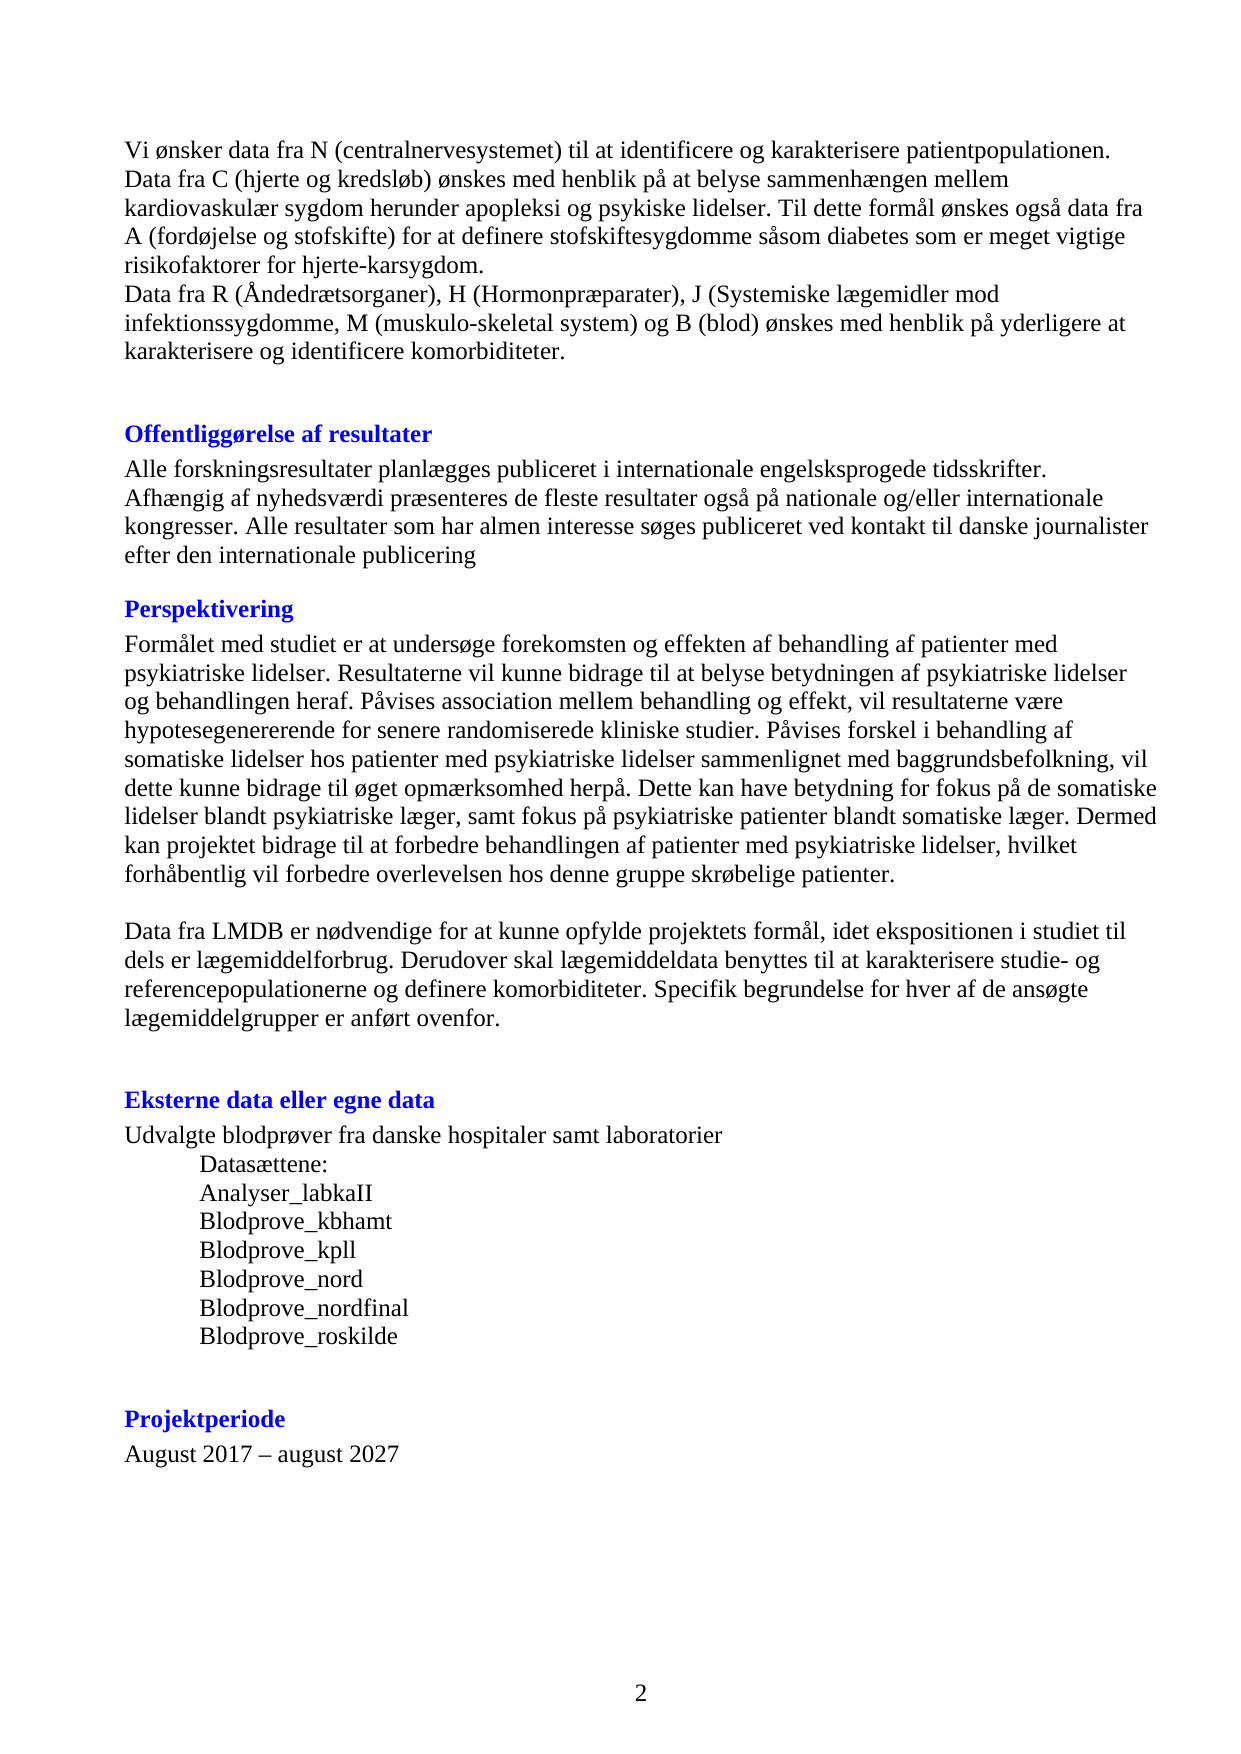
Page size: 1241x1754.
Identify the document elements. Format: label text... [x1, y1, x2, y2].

subtitle Eksterne data eller egne data [124, 1085, 1157, 1114]
text Blodprove_nordfinal [124, 1293, 1157, 1321]
text Udvalgte blodprøver fra danske hospitaler samt laboratorier [124, 1120, 1157, 1149]
text Data fra R (Åndedrætsorganer), H (Hormonpræparater), J (Systemiske lægemidler mod infektionssygdomme, M (muskulo-skeletal system) og B (blod) ønskes med henblik på yderligere at karakterisere og identificere komorbiditeter. [124, 279, 1157, 365]
text Blodprove_roskilde [124, 1321, 1157, 1350]
text Analyser_labkaII [124, 1178, 1157, 1206]
subtitle Projektperiode [124, 1404, 1157, 1433]
text Datasættene: [124, 1149, 1157, 1178]
text August 2017 – august 2027 [124, 1439, 1157, 1468]
text Blodprove_nord [124, 1264, 1157, 1293]
list Data fra LMDB er nødvendige for at kunne opfylde projektets formål, idet ekspositionen i studiet til dels er lægemiddelforbrug. Derudover skal lægemiddeldata benyttes til at karakterisere studie- og referencepopulationerne og definere komorbiditeter. Specifik begrundelse for hver af de ansøgte lægemiddelgrupper er anført ovenfor. [124, 916, 1157, 1031]
subtitle Perspektivering [124, 594, 1157, 623]
list Alle forskningsresultater planlægges publiceret i internationale engelsksprogede tidsskrifter. Afhængig af nyhedsværdi præsenteres de fleste resultater også på nationale og/eller internationale kongresser. Alle resultater som har almen interesse søges publiceret ved kontakt til danske journalister efter den internationale publicering [124, 454, 1157, 569]
text Blodprove_kpll [124, 1235, 1157, 1264]
text Blodprove_kbhamt [124, 1206, 1157, 1235]
list Vi ønsker data fra N (centralnervesystemet) til at identificere og karakterisere patientpopulationen. Data fra C (hjerte og kredsløb) ønskes med henblik på at belyse sammenhængen mellem kardiovaskulær sygdom herunder apopleksi og psykiske lidelser. Til dette formål ønskes også data fra A (fordøjelse og stofskifte) for at definere stofskiftesygdomme såsom diabetes som er meget vigtige risikofaktorer for hjerte-karsygdom. [124, 135, 1157, 279]
subtitle Offentliggørelse af resultater [124, 419, 1157, 448]
list Formålet med studiet er at undersøge forekomsten og effekten af behandling af patienter med psykiatriske lidelser. Resultaterne vil kunne bidrage til at belyse betydningen af psykiatriske lidelser og behandlingen heraf. Påvises association mellem behandling og effekt, vil resultaterne være hypotesegenererende for senere randomiserede kliniske studier. Påvises forskel i behandling af somatiske lidelser hos patienter med psykiatriske lidelser sammenlignet med baggrundsbefolkning, vil dette kunne bidrage til øget opmærksomhed herpå. Dette kan have betydning for fokus på de somatiske lidelser blandt psykiatriske læger, samt fokus på psykiatriske patienter blandt somatiske læger. Dermed kan projektet bidrage til at forbedre behandlingen af patienter med psykiatriske lidelser, hvilket forhåbentlig vil forbedre overlevelsen hos denne gruppe skrøbelige patienter. [124, 629, 1157, 888]
